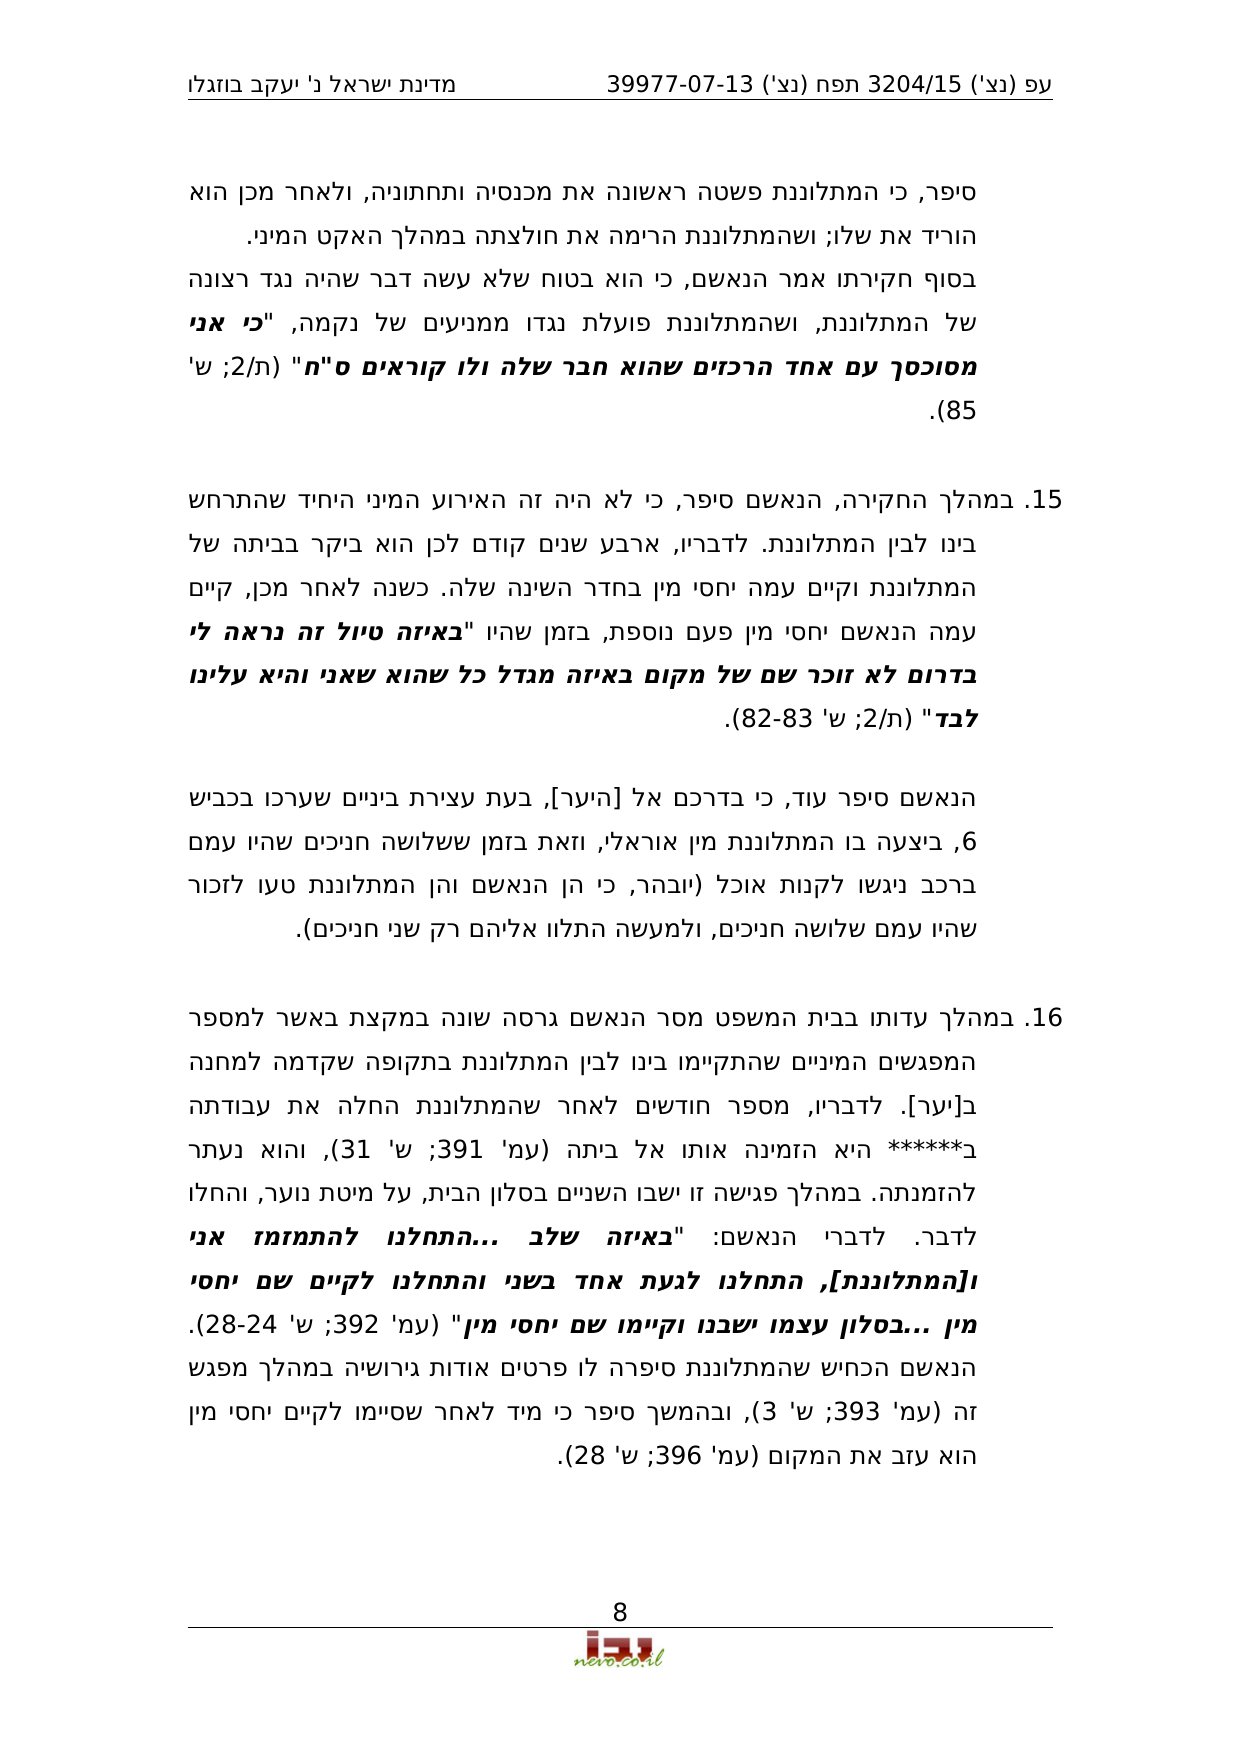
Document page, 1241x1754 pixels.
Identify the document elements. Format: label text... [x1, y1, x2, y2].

picture [574, 1630, 666, 1668]
list במהלך החקירה, הנאשם סיפר, כי לא היה זה האירוע המיני היחיד שהתרחש בינו לבין המתלוננת. לדבריו, ארבע שנים קודם לכן הוא ביקר בביתה של המתלוננת וקיים עמה יחסי מין בחדר השינה שלה. כשנה לאחר מכן, קיים עמה הנאשם יחסי מין פעם נוספת, בזמן שהיו "באיזה טיול זה נראה לי בדרום לא זוכר שם של מקום באיזה מגדל כל שהוא שאני והיא עלינו לבד" (ת/2; ש' 82-83). [187, 485, 1015, 733]
text הנאשם סיפר עוד, כי בדרכם אל [היער], בעת עצירת ביניים שערכו בכביש 6, ביצעה בו המתלוננת מין אוראלי, וזאת בזמן ששלושה חניכים שהיו עמם ברכב ניגשו לקנות אוכל (יובהר, כי הן הנאשם והן המתלוננת טעו לזכור שהיו עמם שלושה חניכים, ולמעשה התלוו אליהם רק שני חניכים). [187, 783, 978, 943]
list במהלך עדותו בבית המשפט מסר הנאשם גרסה שונה במקצת באשר למספר המפגשים המיניים שהתקיימו בינו לבין המתלוננת בתקופה שקדמה למחנה ב[יער]. לדבריו, מספר חודשים לאחר שהמתלוננת החלה את עבודתה ב****** היא הזמינה אותו אל ביתה (עמ' 391; ש' 31), והוא נעתר להזמנתה. במהלך פגישה זו ישבו השניים בסלון הבית, על מיטת נוער, והחלו לדבר. לדברי הנאשם: "באיזה שלב ...התחלנו להתמזמז אני ו[המתלוננת], התחלנו לגעת אחד בשני והתחלנו לקיים שם יחסי מין ...בסלון עצמו ישבנו וקיימו שם יחסי מין" (עמ' 392; ש' 28-24). הנאשם הכחיש שהמתלוננת סיפרה לו פרטים אודות גירושיה במהלך מפגש זה (עמ' 393; ש' 3), ובהמשך סיפר כי מיד לאחר שסיימו לקיים יחסי מין הוא עזב את המקום (עמ' 396; ש' 28). [187, 1004, 1015, 1470]
text בסוף חקירתו אמר הנאשם, כי הוא בטוח שלא עשה דבר שהיה נגד רצונה של המתלוננת, ושהמתלוננת פועלת נגדו ממניעים של נקמה, "כי אני מסוכסך עם אחד הרכזים שהוא חבר שלה ולו קוראים ס"ח" (ת/2; ש' 85). [187, 265, 978, 425]
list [187, 177, 1015, 250]
